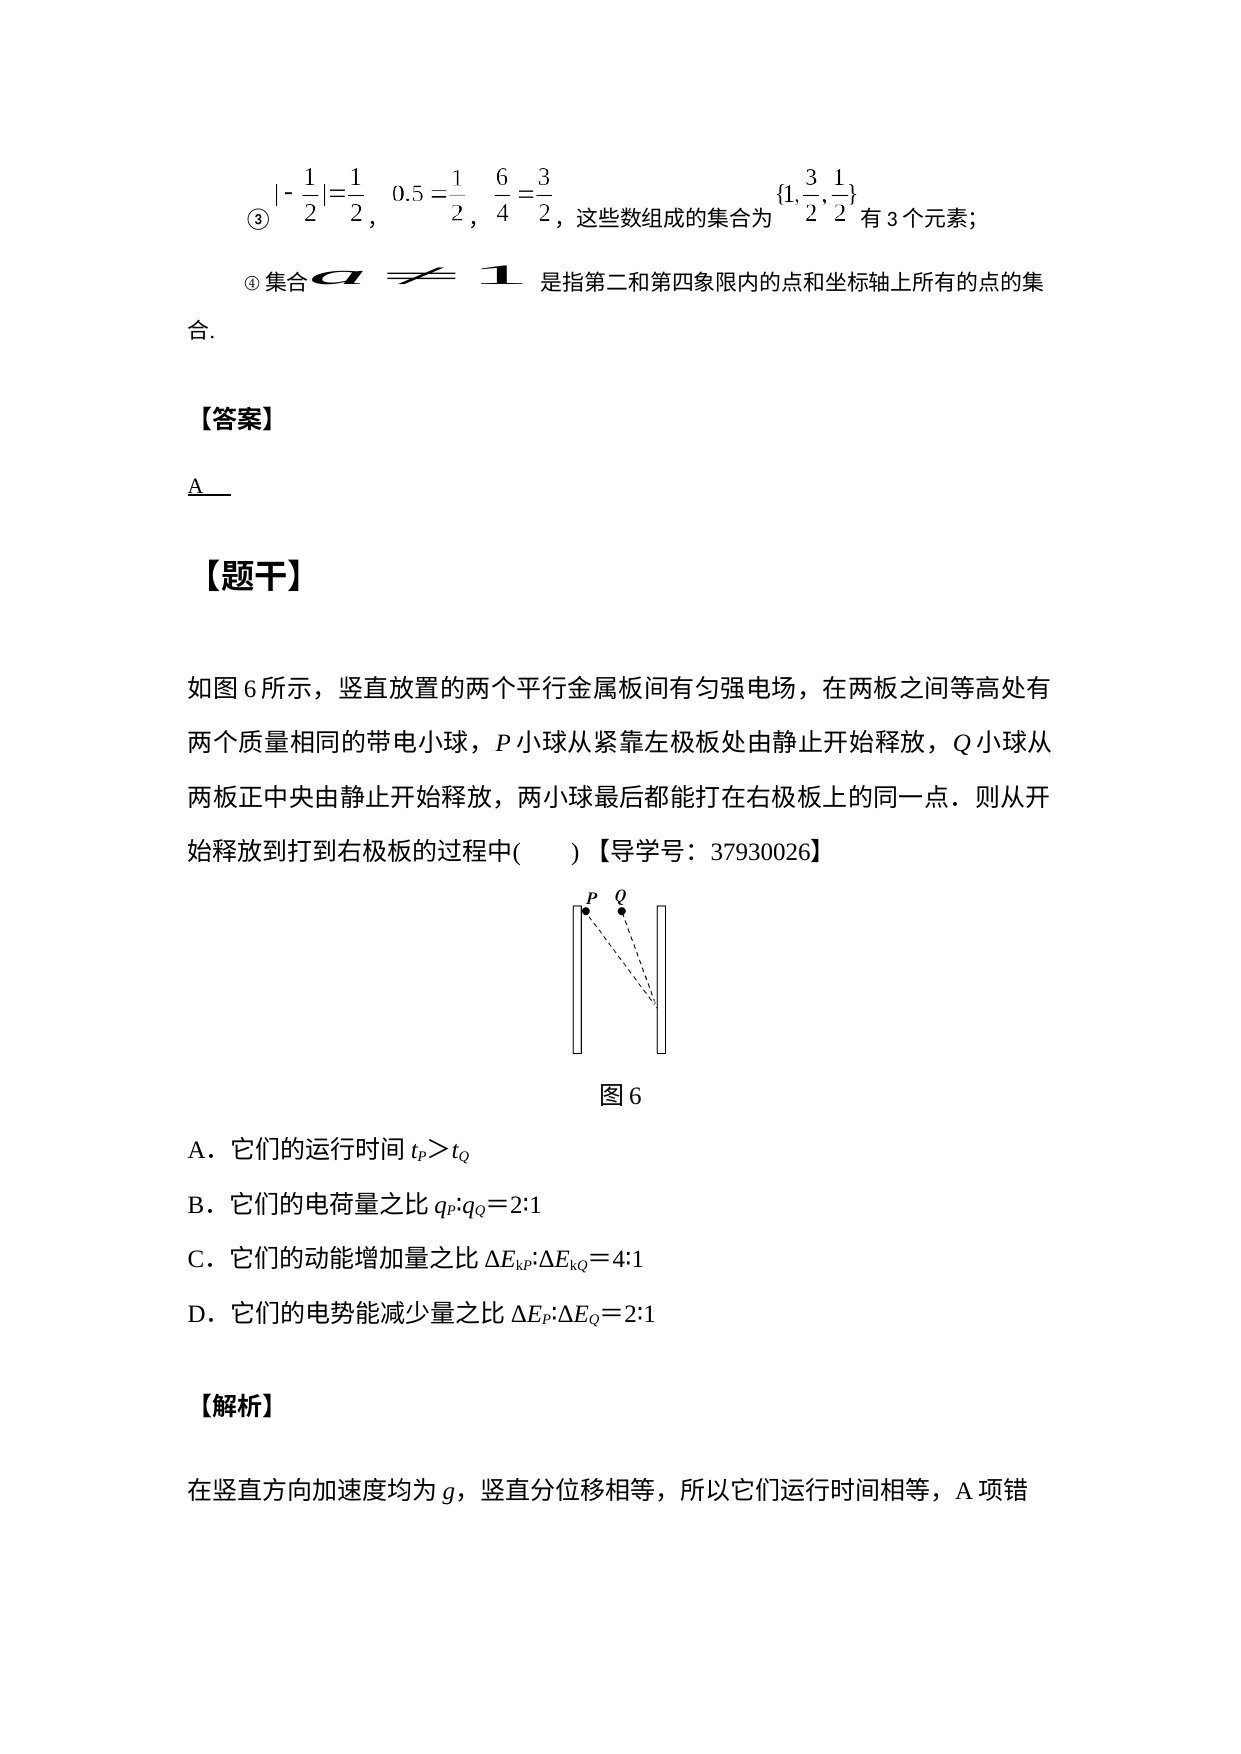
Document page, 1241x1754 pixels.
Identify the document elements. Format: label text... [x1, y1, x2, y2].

subtitle 【题干】 [187, 541, 1053, 606]
text D．它们的电势能减少量之比ΔEP∶ΔEQ＝2∶1 [187, 1293, 1053, 1329]
text C．它们的动能增加量之比ΔEkP∶ΔEkQ＝4∶1 [187, 1239, 1053, 1275]
text 如图6所示，竖直放置的两个平行金属板间有匀强电场，在两板之间等高处有两个质量相同的带电小球，P小球从紧靠左极板处由静止开始释放，Q小球从两板正中央由静止开始释放，两小球最后都能打在右极板上的同一点．则从开始释放到打到右极板的过程中( ) 【导学号：37930026】 [187, 668, 1053, 868]
subtitle 【答案】 [187, 385, 1053, 450]
text A [187, 469, 1053, 501]
text ③，，，这些数组成的集合为有3个元素； [187, 162, 1053, 259]
text 图6 [187, 1076, 1053, 1112]
text B．它们的电荷量之比qP∶qQ＝2∶1 [187, 1184, 1053, 1221]
picture [570, 885, 671, 1061]
text A．它们的运行时间tP＞tQ [187, 1130, 1053, 1166]
subtitle 【解析】 [187, 1372, 1053, 1437]
text ④集合是指第二和第四象限内的点和坐标轴上所有的点的集合. [187, 259, 1053, 344]
